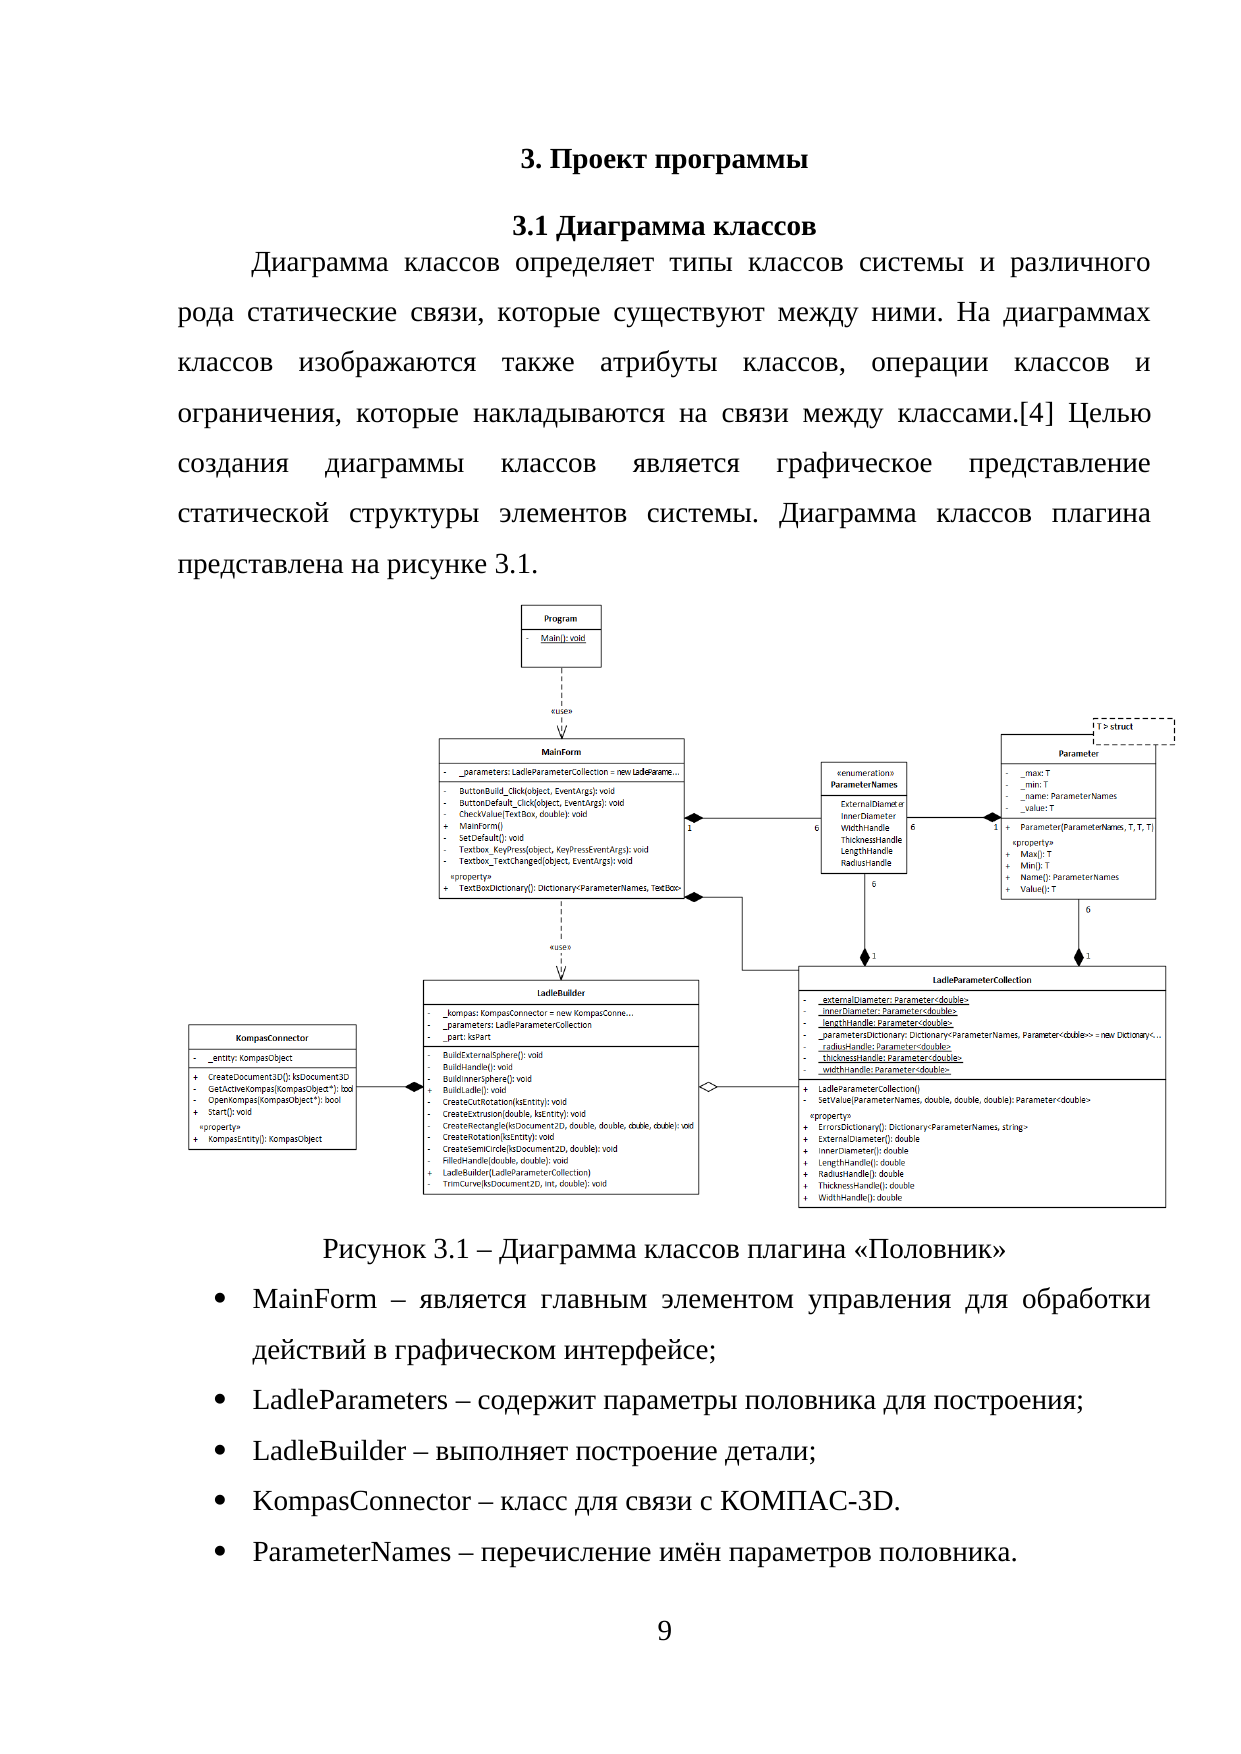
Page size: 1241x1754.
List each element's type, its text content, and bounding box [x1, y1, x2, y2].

subtitle 3. Проект программы [177, 141, 1152, 174]
list ParameterNames – перечисление имён параметров половника. [215, 1534, 1152, 1567]
list MainForm – является главным элементом управления для обработки действий в графическом интерфейсе; [215, 1282, 1152, 1366]
list Рисунок 3.1 – Диаграмма классов плагина «Половник» [177, 1231, 1152, 1265]
subtitle 3.1 Диаграмма классов [177, 208, 1152, 241]
list LadleParameters – содержит параметры половника для построения; [215, 1382, 1152, 1416]
list KompasConnector – класс для связи с КОМПАС-3D. [215, 1483, 1152, 1517]
list LadleBuilder – выполняет построение детали; [215, 1433, 1152, 1466]
list Диаграмма классов определяет типы классов системы и различного рода статические связи, которые существуют между ними. На диаграммах классов изображаются также атрибуты классов, операции классов и ограничения, которые накладываются на связи между классами.[4] Целью создания диаграммы классов является графическое представление статической структуры элементов системы. Диаграмма классов плагина представлена на рисунке 3.1. [177, 244, 1152, 579]
picture [177, 596, 1181, 1217]
